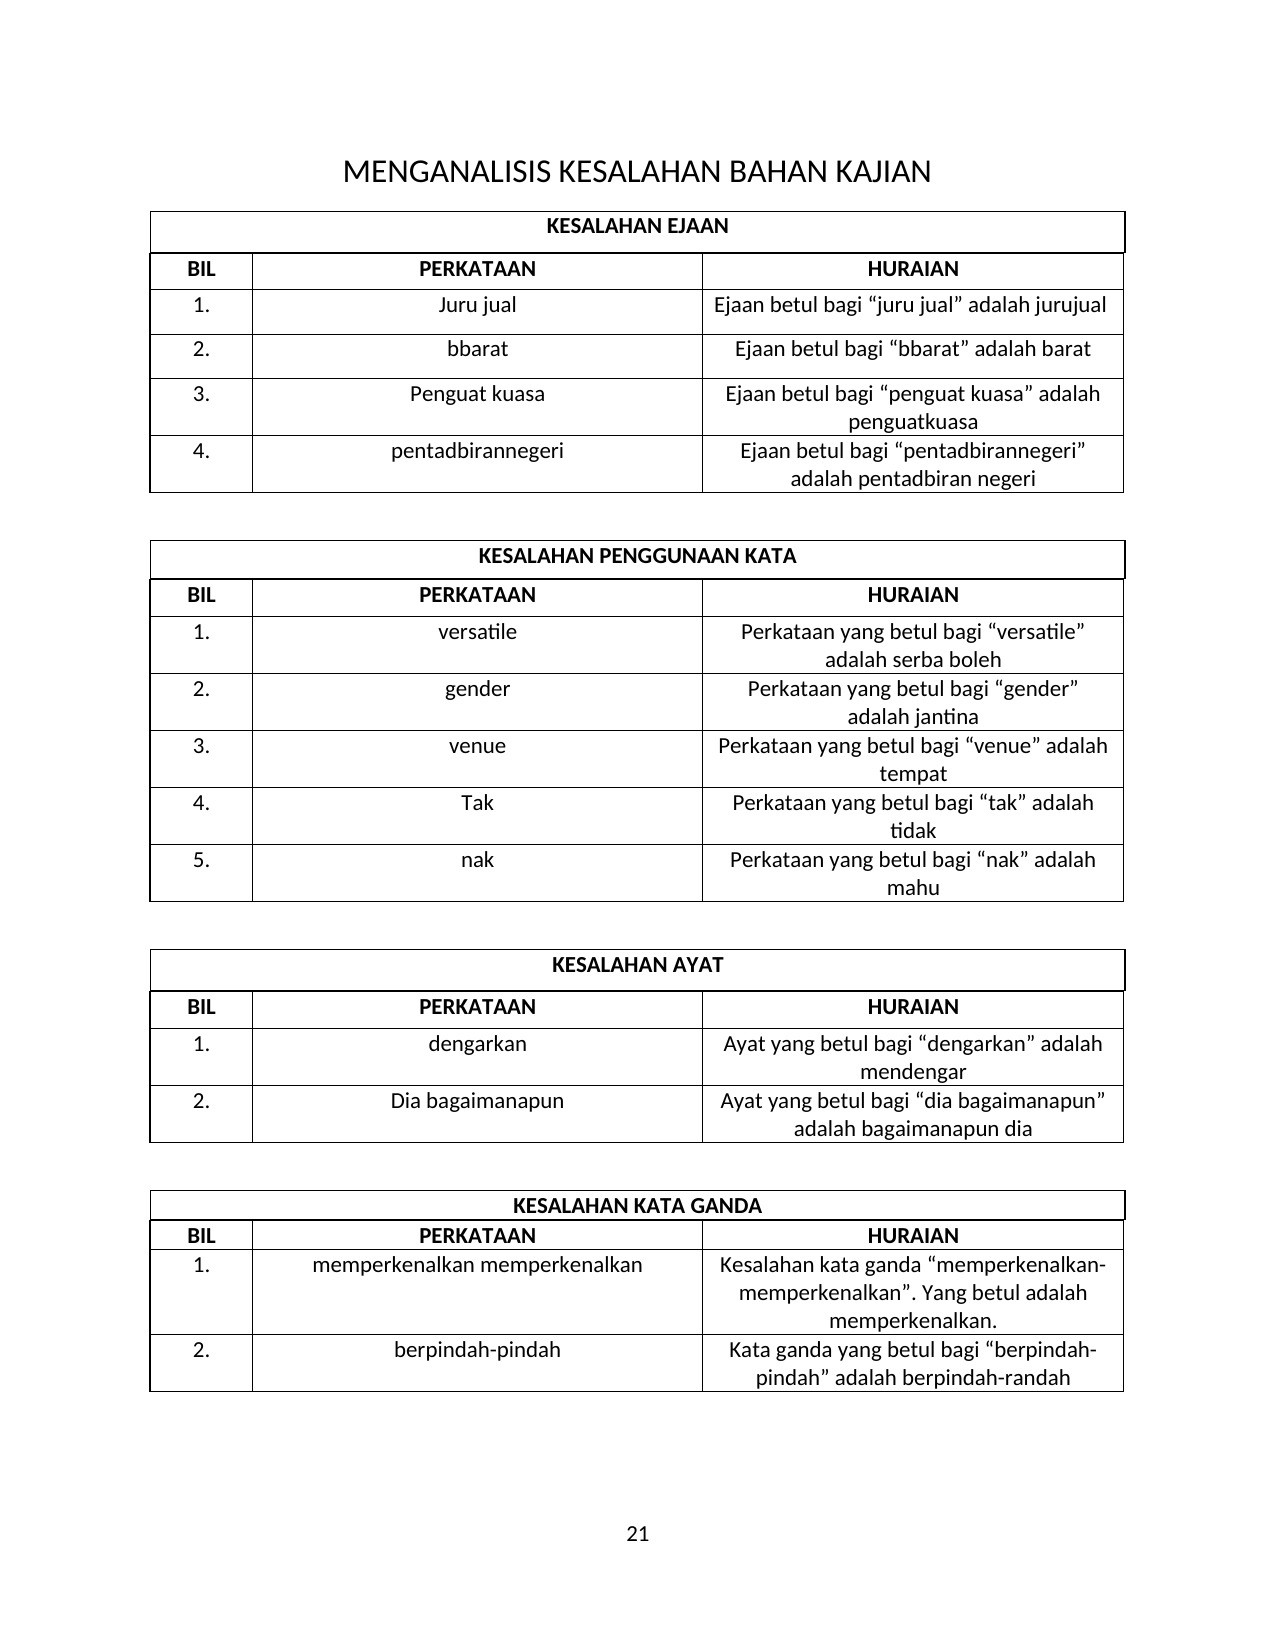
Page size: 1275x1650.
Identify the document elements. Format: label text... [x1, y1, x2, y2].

table_header BIL [151, 992, 252, 1028]
table_cell 2. [151, 335, 252, 378]
table_header PERKATAAN [253, 580, 702, 616]
table_header BIL [151, 580, 252, 616]
table_header PERKATAAN [253, 254, 702, 289]
table_cell Dia bagaimanapun [253, 1086, 702, 1142]
table_header BIL [151, 1221, 252, 1249]
table_cell pentadbirannegeri [253, 436, 702, 492]
table_cell berpindah-pindah [253, 1335, 702, 1391]
table_cell Tak [253, 788, 702, 844]
table_header HURAIAN [703, 1221, 1123, 1249]
table_cell Juru jual [253, 290, 702, 333]
table_header BIL [151, 254, 252, 289]
table_cell Kesalahan kata ganda “memperkenalkan-memperkenalkan”. Yang betul adalah memperkenalkan. [703, 1250, 1123, 1334]
table_cell 4. [151, 788, 252, 844]
table_cell Perkataan yang betul bagi “gender” adalah jantina [703, 674, 1123, 730]
table_cell Perkataan yang betul bagi “venue” adalah tempat [703, 731, 1123, 787]
table_cell Ejaan betul bagi “pentadbirannegeri” adalah pentadbiran negeri [703, 436, 1123, 492]
table_cell dengarkan [253, 1029, 702, 1085]
table_cell 2. [151, 1335, 252, 1391]
table_cell 2. [151, 674, 252, 730]
table_header HURAIAN [703, 992, 1123, 1028]
table_cell Perkataan yang betul bagi “nak” adalah mahu [703, 845, 1123, 901]
table_header KESALAHAN KATA GANDA [151, 1191, 1124, 1219]
table_cell gender [253, 674, 702, 730]
table_cell 3. [151, 379, 252, 435]
table_cell Ejaan betul bagi “juru jual” adalah jurujual [703, 290, 1123, 333]
table_cell 1. [151, 1250, 252, 1334]
table_cell 4. [151, 436, 252, 492]
table_cell 1. [151, 290, 252, 333]
table_cell Ejaan betul bagi “penguat kuasa” adalah penguatkuasa [703, 379, 1123, 435]
table_header HURAIAN [703, 580, 1123, 616]
table_header KESALAHAN AYAT [151, 950, 1124, 990]
table_cell 1. [151, 617, 252, 673]
table_cell Ayat yang betul bagi “dengarkan” adalah mendengar [703, 1029, 1123, 1085]
text MENGANALISIS KESALAHAN BAHAN KAJIAN [150, 150, 1125, 191]
table_cell 1. [151, 1029, 252, 1085]
table_cell Penguat kuasa [253, 379, 702, 435]
table_cell 2. [151, 1086, 252, 1142]
table_header PERKATAAN [253, 1221, 702, 1249]
table_cell venue [253, 731, 702, 787]
table_header KESALAHAN PENGGUNAAN KATA [151, 541, 1124, 578]
table_cell nak [253, 845, 702, 901]
table_cell Kata ganda yang betul bagi “berpindah-pindah” adalah berpindah-randah [703, 1335, 1123, 1391]
table_cell Perkataan yang betul bagi “tak” adalah tidak [703, 788, 1123, 844]
table_cell Perkataan yang betul bagi “versatile” adalah serba boleh [703, 617, 1123, 673]
table_cell memperkenalkan memperkenalkan [253, 1250, 702, 1334]
table_header KESALAHAN EJAAN [151, 212, 1124, 252]
table_cell bbarat [253, 335, 702, 378]
table_cell 3. [151, 731, 252, 787]
table_cell Ayat yang betul bagi “dia bagaimanapun” adalah bagaimanapun dia [703, 1086, 1123, 1142]
table_header PERKATAAN [253, 992, 702, 1028]
table_cell versatile [253, 617, 702, 673]
table_header HURAIAN [703, 254, 1123, 289]
table_cell Ejaan betul bagi “bbarat” adalah barat [703, 335, 1123, 378]
table_cell 5. [151, 845, 252, 901]
